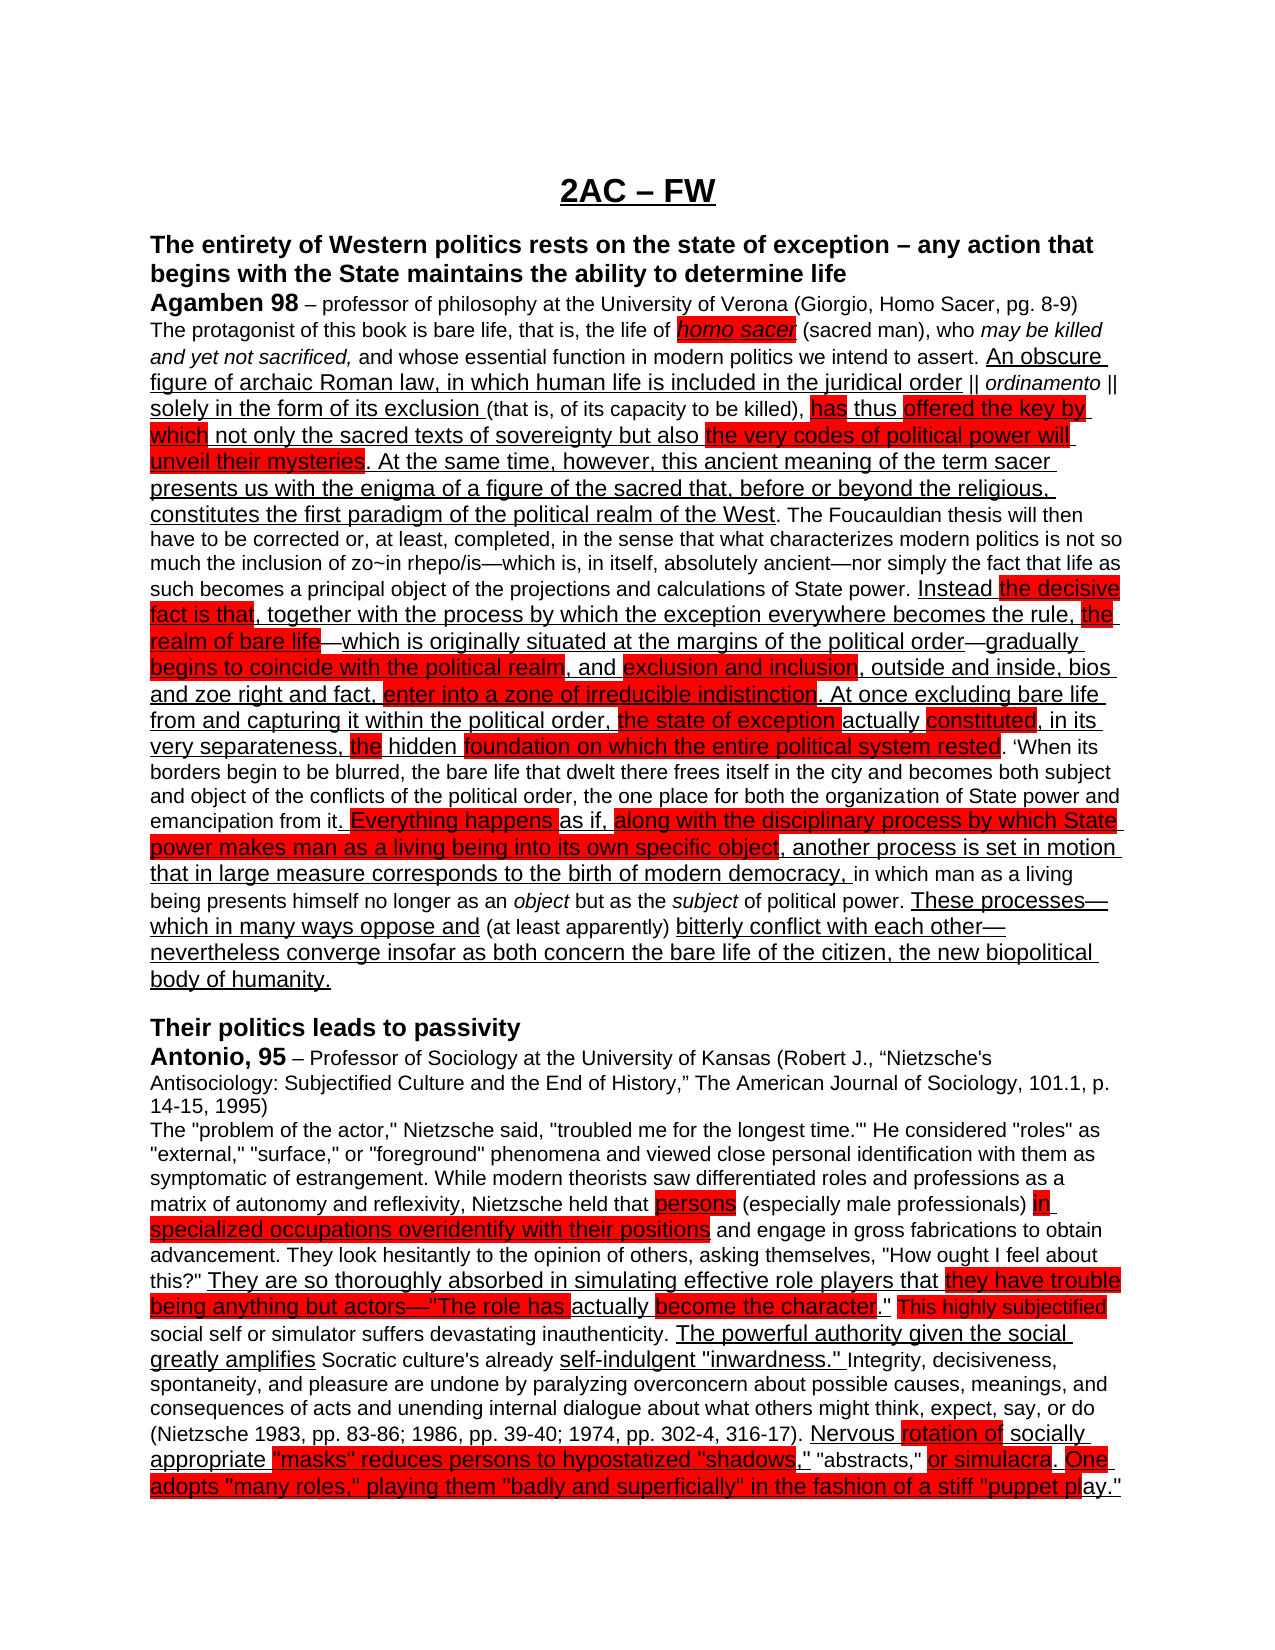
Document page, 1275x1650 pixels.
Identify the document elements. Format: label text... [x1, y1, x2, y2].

subtitle 2AC – FW [150, 171, 1125, 209]
text Antonio, 95 – Professor of Sociology at the University of Kansas (Robert J., “Nietzsche's Antisociology: Subjectified Culture and the End of History,” The American Journal of Sociology, 101.1, p. 14-15, 1995) [150, 1042, 1125, 1118]
subtitle Their politics leads to passivity [150, 1013, 1125, 1042]
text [150, 1118, 1125, 1499]
subtitle The entirety of Western politics rests on the state of exception – any action that begins with the State maintains the ability to determine life [150, 230, 1125, 288]
text Agamben 98 – professor of philosophy at the University of Verona (Giorgio, Homo Sacer, pg. 8-9) [150, 288, 1125, 316]
text The protagonist of this book is bare life, that is, the life of homo sacer (sacred man), who may be killed and yet not sacrificed, and whose essential function in modern politics we intend to assert. An obscure figure of archaic Roman law, in which human life is included in the juridical order || ordinamento || solely in the form of its exclusion (that is, of its capacity to be killed), has thus offered the key by which not only the sacred texts of sovereignty but also the very codes of political power will unveil their mysteries. At the same time, however, this ancient meaning of the term sacer presents us with the enigma of a figure of the sacred that, before or beyond the religious, constitutes the first paradigm of the political realm of the West. The Foucauldian thesis will then have to be corrected or, at least, completed, in the sense that what characterizes modern politics is not so much the inclusion of zo~in rhepo/is—which is, in itself, absolutely ancient—nor simply the fact that life as such becomes a principal object of the projections and calculations of State power. Instead the decisive fact is that, together with the process by which the exception everywhere becomes the rule, the realm of bare life—which is originally situated at the margins of the political order—gradually begins to coincide with the political realm, and exclusion and inclusion, outside and inside, bios and zoe right and fact, enter into a zone of irreducible indistinction. At once excluding bare life from and capturing it within the political order, the state of exception actually constituted, in its very separateness, the hidden foundation on which the entire political system rested. ‘When its borders begin to be blurred, the bare life that dwelt there frees itself in the city and becomes both subject and object of the conflicts of the political order, the one place for both the organization of State power and emancipation from it. Everything happens as if, along with the disciplinary process by which State power makes man as a living being into its own specific object, another process is set in motion that in large measure corresponds to the birth of modern democracy, in which man as a living being presents himself no longer as an object but as the subject of political power. These processes—which in many ways oppose and (at least apparently) bitterly conflict with each other—nevertheless converge insofar as both concern the bare life of the citizen, the new biopolitical body of humanity. [150, 316, 1125, 992]
